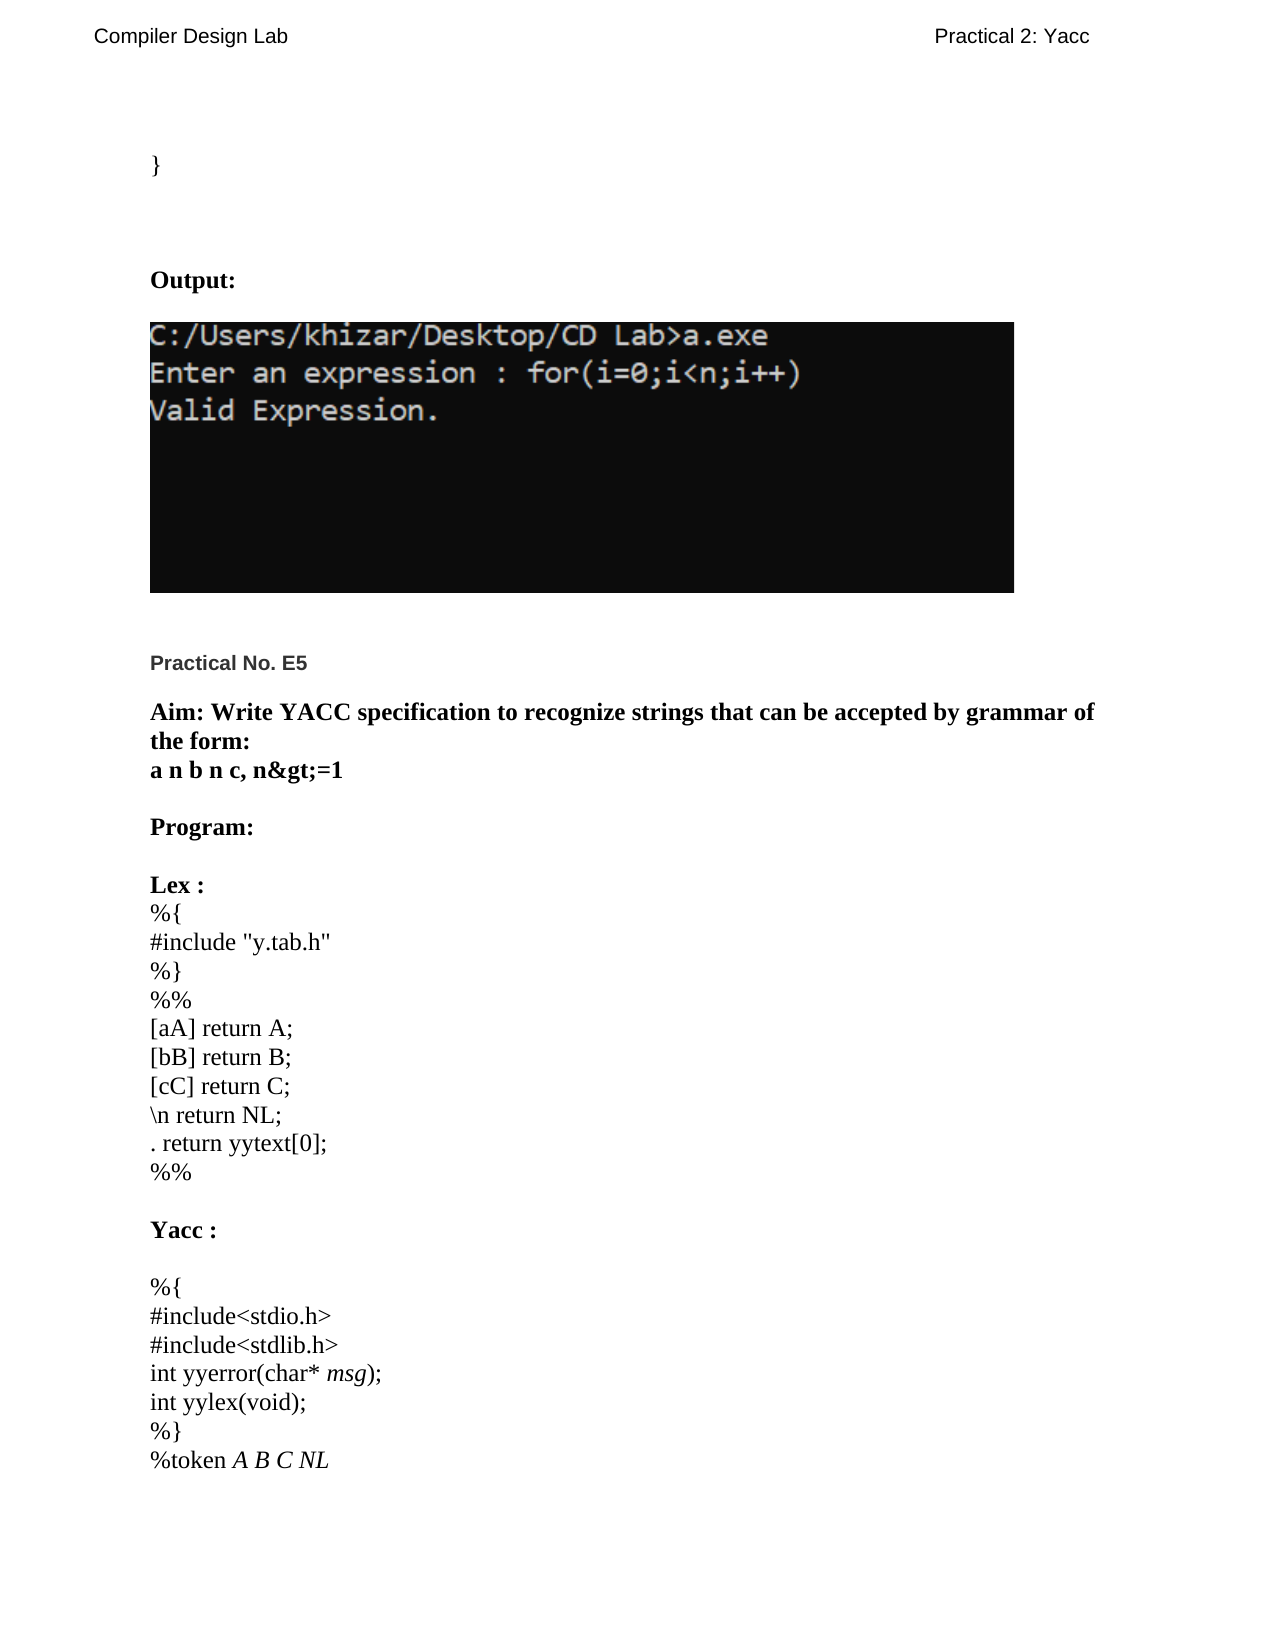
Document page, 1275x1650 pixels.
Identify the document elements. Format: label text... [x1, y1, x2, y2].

picture [150, 322, 1015, 593]
text Practical No. E5 [150, 650, 1125, 697]
text Aim: Write YACC specification to recognize strings that can be accepted by grammar of the form: [150, 697, 1125, 755]
text Output: [150, 265, 1125, 294]
text %% [150, 1157, 1125, 1186]
text Yacc : [150, 1215, 1125, 1243]
text #include<stdlib.h> [150, 1330, 1125, 1358]
text int yyerror(char* msg); [150, 1358, 1125, 1387]
text #include "y.tab.h" [150, 927, 1125, 956]
text %token A B C NL [150, 1445, 1125, 1473]
text . return yytext[0]; [150, 1128, 1125, 1157]
text a n b n c, n&gt;=1 [150, 755, 1125, 783]
text %% [150, 985, 1125, 1013]
text [bB] return B; [150, 1042, 1125, 1071]
text %} [150, 956, 1125, 985]
text %} [150, 1416, 1125, 1445]
text [aA] return A; [150, 1013, 1125, 1042]
text Program: [150, 812, 1125, 841]
text } [150, 150, 1125, 179]
text %{ [150, 898, 1125, 927]
text %{ [150, 1272, 1125, 1301]
text [cC] return C; [150, 1071, 1125, 1100]
text \n return NL; [150, 1100, 1125, 1128]
text Lex : [150, 870, 1125, 898]
text #include<stdio.h> [150, 1301, 1125, 1330]
text int yylex(void); [150, 1387, 1125, 1416]
